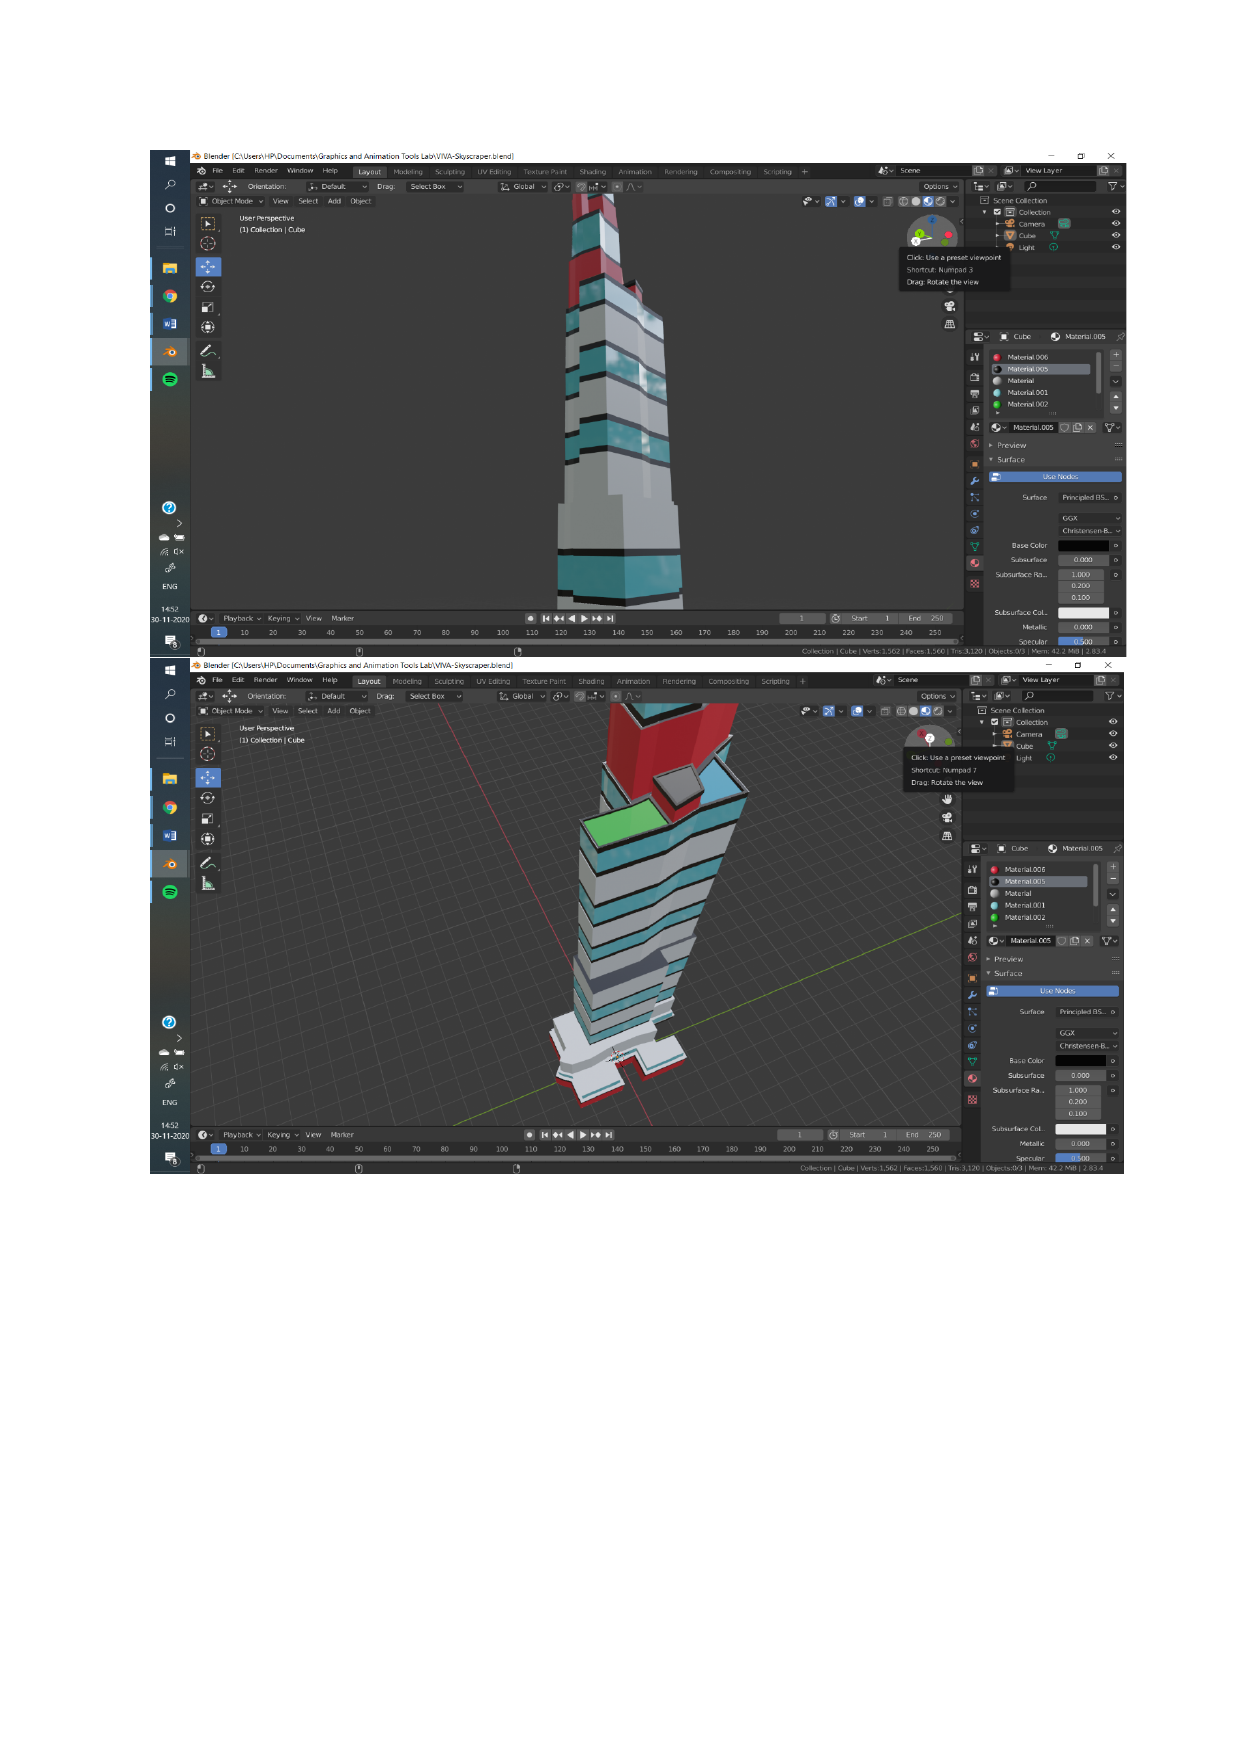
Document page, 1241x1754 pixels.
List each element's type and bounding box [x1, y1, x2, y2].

picture [150, 150, 1127, 657]
picture [150, 658, 1124, 1174]
